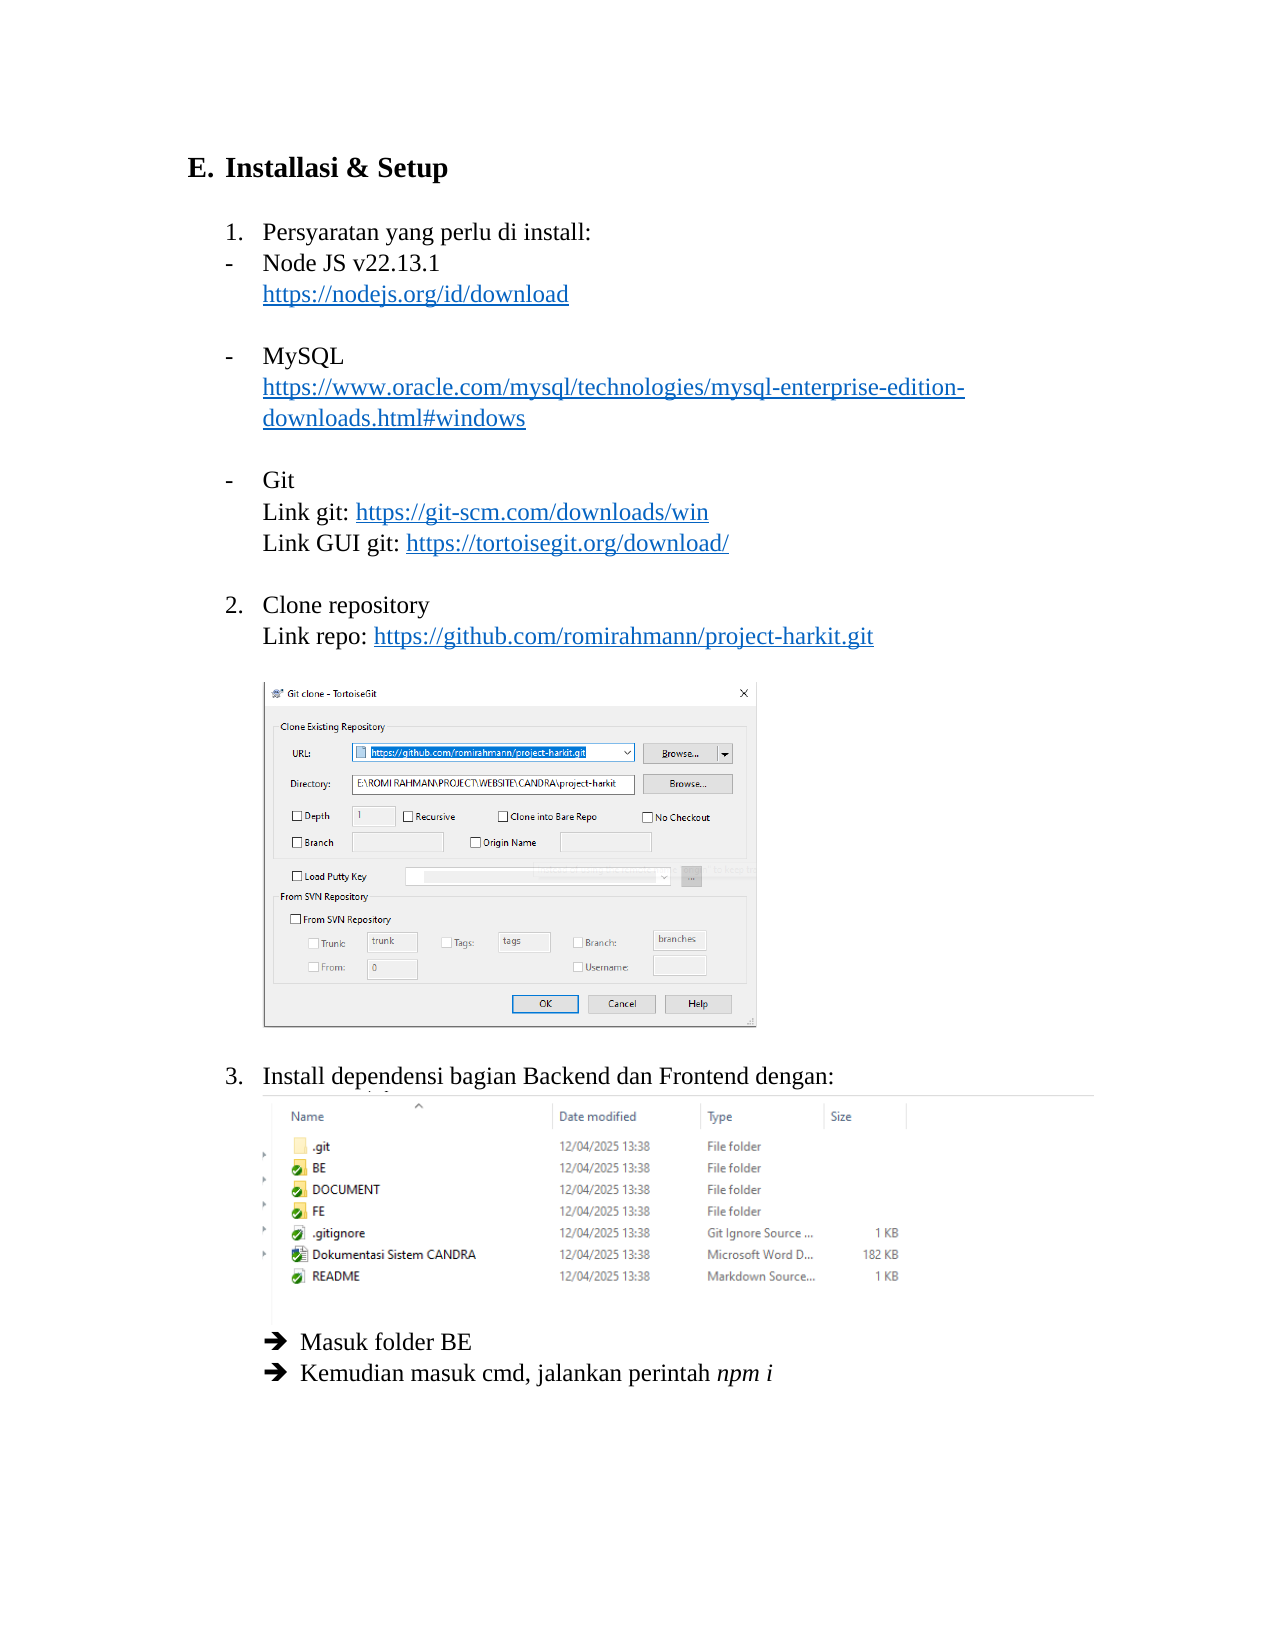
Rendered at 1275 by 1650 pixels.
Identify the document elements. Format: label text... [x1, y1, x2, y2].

list Link git: https://git-scm.com/downloads/win [262, 497, 1125, 525]
list Kemudian masuk cmd, jalankan perintah npm i [262, 1358, 1125, 1387]
list Link GUI git: https://tortoisegit.org/download/ [262, 528, 1125, 556]
picture [262, 682, 757, 1028]
list Link repo: https://github.com/romirahmann/project-harkit.git [262, 621, 1125, 649]
list Install dependensi bagian Backend dan Frontend dengan: [225, 1061, 1125, 1089]
list https://www.oracle.com/mysql/technologies/mysql-enterprise-edition-downloads.html#windows [262, 372, 1125, 432]
list Masuk folder BE [262, 1327, 1125, 1356]
list Installasi & Setup [187, 150, 1125, 183]
list Persyaratan yang perlu di install: [225, 217, 1125, 246]
list MySQL [225, 341, 1125, 370]
picture [262, 1091, 1094, 1325]
list Git [225, 466, 1125, 494]
list https://nodejs.org/id/download [262, 279, 1125, 308]
list Node JS v22.13.1 [225, 248, 1125, 277]
list Clone repository [225, 590, 1125, 618]
